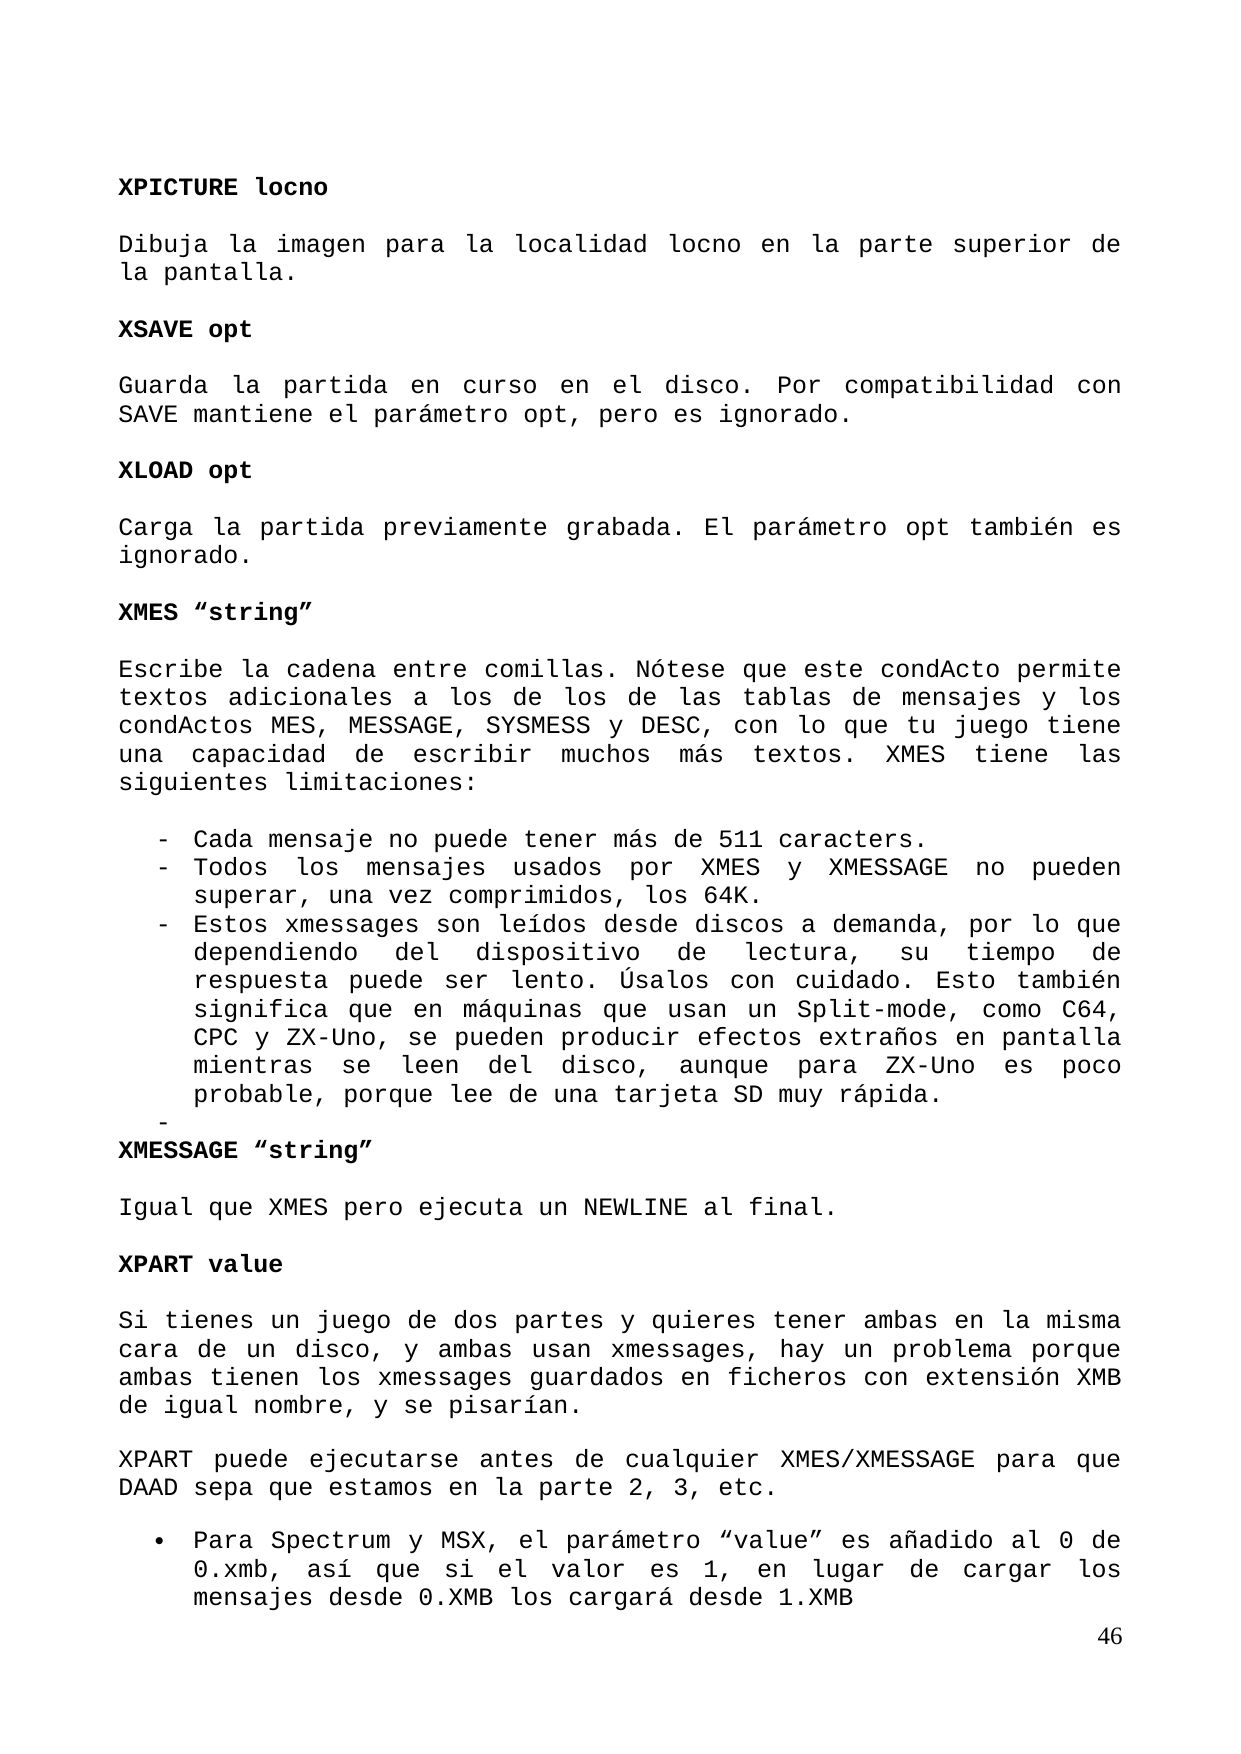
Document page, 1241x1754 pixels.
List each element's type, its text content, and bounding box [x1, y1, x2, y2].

text XPART value [118, 1251, 1122, 1280]
text Guarda la partida en curso en el disco. Por compatibilidad con SAVE mantiene el parámetro opt, pero es ignorado. [118, 373, 1122, 430]
text XSAVE opt [118, 316, 1122, 345]
text XPART puede ejecutarse antes de cualquier XMES/XMESSAGE para que DAAD sepa que estamos en la parte 2, 3, etc. [118, 1446, 1122, 1503]
text Escribe la cadena entre comillas. Nótese que este condActo permite textos adicionales a los de los de las tablas de mensajes y los condActos MES, MESSAGE, SYSMESS y DESC, con lo que tu juego tiene una capacidad de escribir muchos más textos. XMES tiene las siguientes limitaciones: [118, 656, 1122, 798]
list Cada mensaje no puede tener más de 511 caracters. [156, 826, 1122, 855]
text Igual que XMES pero ejecuta un NEWLINE al final. [118, 1195, 1122, 1223]
text XMESSAGE “string” [118, 1138, 1122, 1166]
text Dibuja la imagen para la localidad locno en la parte superior de la pantalla. [118, 231, 1122, 288]
text XPICTURE locno [118, 175, 1122, 203]
list Estos xmessages son leídos desde discos a demanda, por lo que dependiendo del dispositivo de lectura, su tiempo de respuesta puede ser lento. Úsalos con cuidado. Esto también significa que en máquinas que usan un Split-mode, como C64, CPC y ZX-Uno, se pueden producir efectos extraños en pantalla mientras se leen del disco, aunque para ZX-Uno es poco probable, porque lee de una tarjeta SD muy rápida. [156, 911, 1122, 1110]
list Todos los mensajes usados por XMES y XMESSAGE no pueden superar, una vez comprimidos, los 64K. [156, 855, 1122, 911]
text XMES “string” [118, 600, 1122, 628]
text XLOAD opt [118, 458, 1122, 486]
text Carga la partida previamente grabada. El parámetro opt también es ignorado. [118, 515, 1122, 571]
text Si tienes un juego de dos partes y quieres tener ambas en la misma cara de un disco, y ambas usan xmessages, hay un problema porque ambas tienen los xmessages guardados en ficheros con extensión XMB de igual nombre, y se pisarían. [118, 1308, 1122, 1421]
list Para Spectrum y MSX, el parámetro “value” es añadido al 0 de 0.xmb, así que si el valor es 1, en lugar de cargar los mensajes desde 0.XMB los cargará desde 1.XMB [156, 1528, 1122, 1613]
